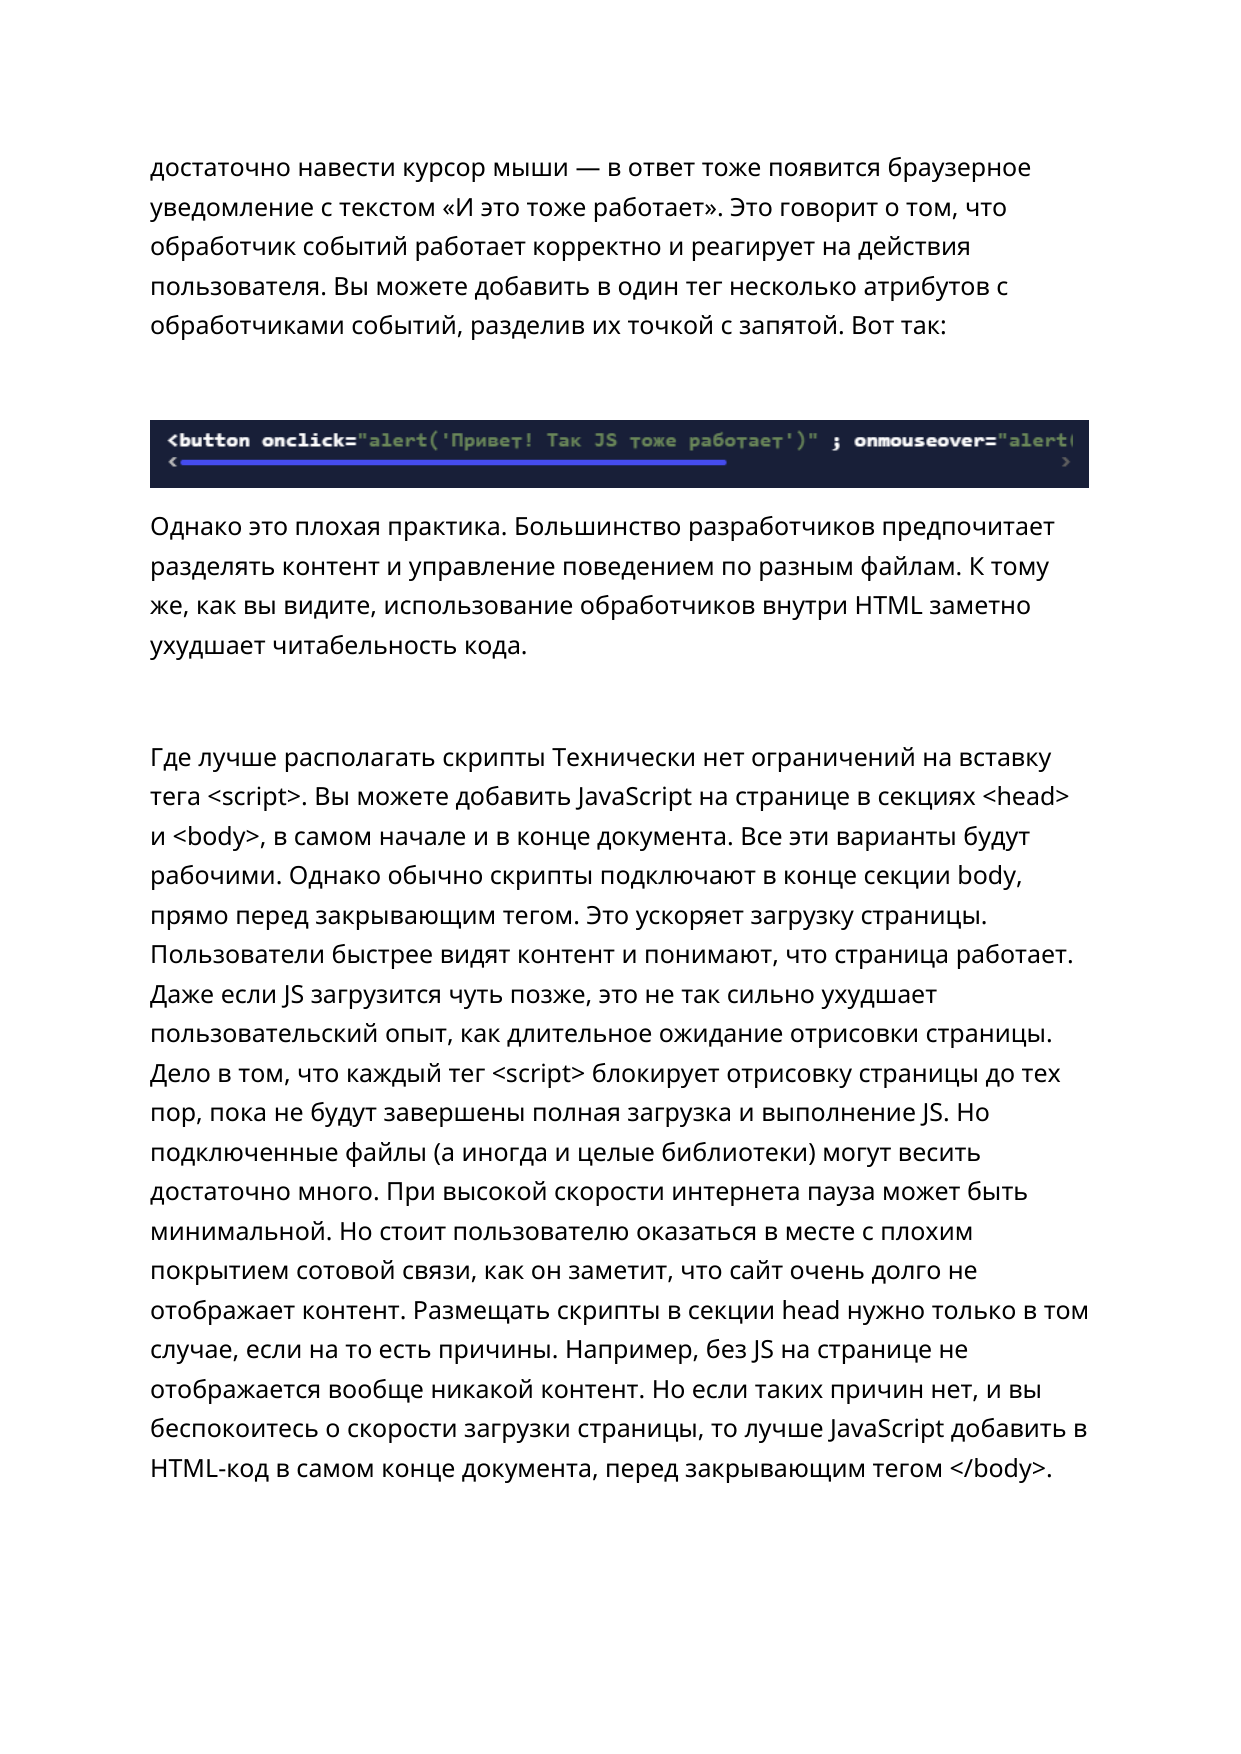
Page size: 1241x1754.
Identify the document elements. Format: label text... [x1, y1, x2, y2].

text Однако это плохая практика. Большинство разработчиков предпочитает разделять контент и управление поведением по разным файлам. К тому же, как вы видите, использование обработчиков внутри HTML заметно ухудшает читабельность кода. [150, 509, 1090, 661]
picture [150, 420, 1089, 488]
text Где лучше располагать скрипты Технически нет ограничений на вставку тега <script>. Вы можете добавить JavaScript на странице в секциях <head> и <body>, в самом начале и в конце документа. Все эти варианты будут рабочими. Однако обычно скрипты подключают в конце секции body, прямо перед закрывающим тегом. Это ускоряет загрузку страницы. Пользователи быстрее видят контент и понимают, что страница работает. Даже если JS загрузится чуть позже, это не так сильно ухудшает пользовательский опыт, как длительное ожидание отрисовки страницы. Дело в том, что каждый тег <script> блокирует отрисовку страницы до тех пор, пока не будут завершены полная загрузка и выполнение JS. Но подключенные файлы (а иногда и целые библиотеки) могут весить достаточно много. При высокой скорости интернета пауза может быть минимальной. Но стоит пользователю оказаться в месте с плохим покрытием сотовой связи, как он заметит, что сайт очень долго не отображает контент. Размещать скрипты в секции head нужно только в том случае, если на то есть причины. Например, без JS на странице не отображается вообще никакой контент. Но если таких причин нет, и вы беспокоитесь о скорости загрузки страницы, то лучше JavaScript добавить в HTML-код в самом конце документа, перед закрывающим тегом </body>. [150, 739, 1090, 1484]
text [150, 150, 1090, 342]
